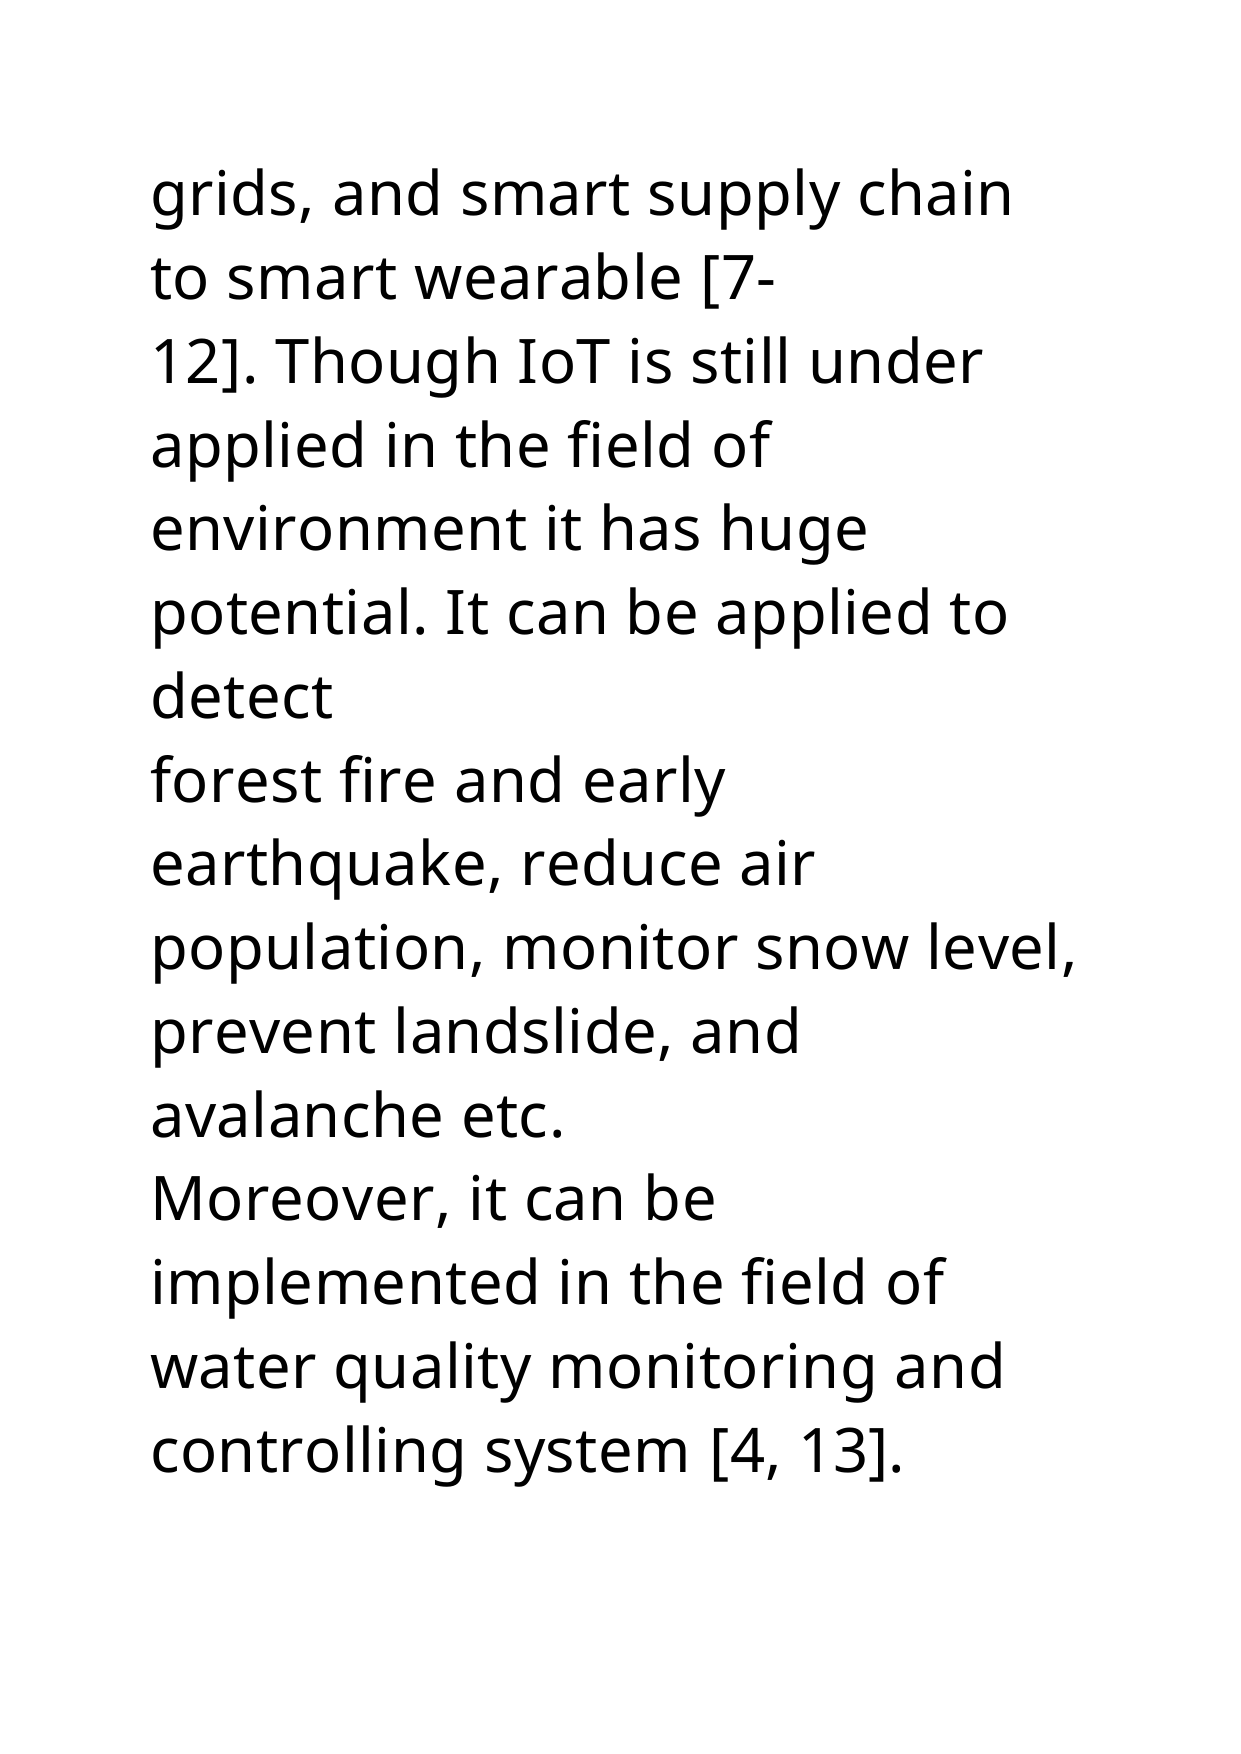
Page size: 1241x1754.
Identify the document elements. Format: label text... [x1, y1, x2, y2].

text Moreover, it can be implemented in the field of water quality monitoring and controlling system [4, 13]. [150, 1155, 1090, 1490]
text forest fire and early earthquake, reduce air population, monitor snow level, prevent landslide, and avalanche etc. [150, 736, 1090, 1155]
text 12]. Though IoT is still under applied in the field of environment it has huge potential. It can be applied to detect [150, 317, 1090, 736]
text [150, 150, 1090, 317]
